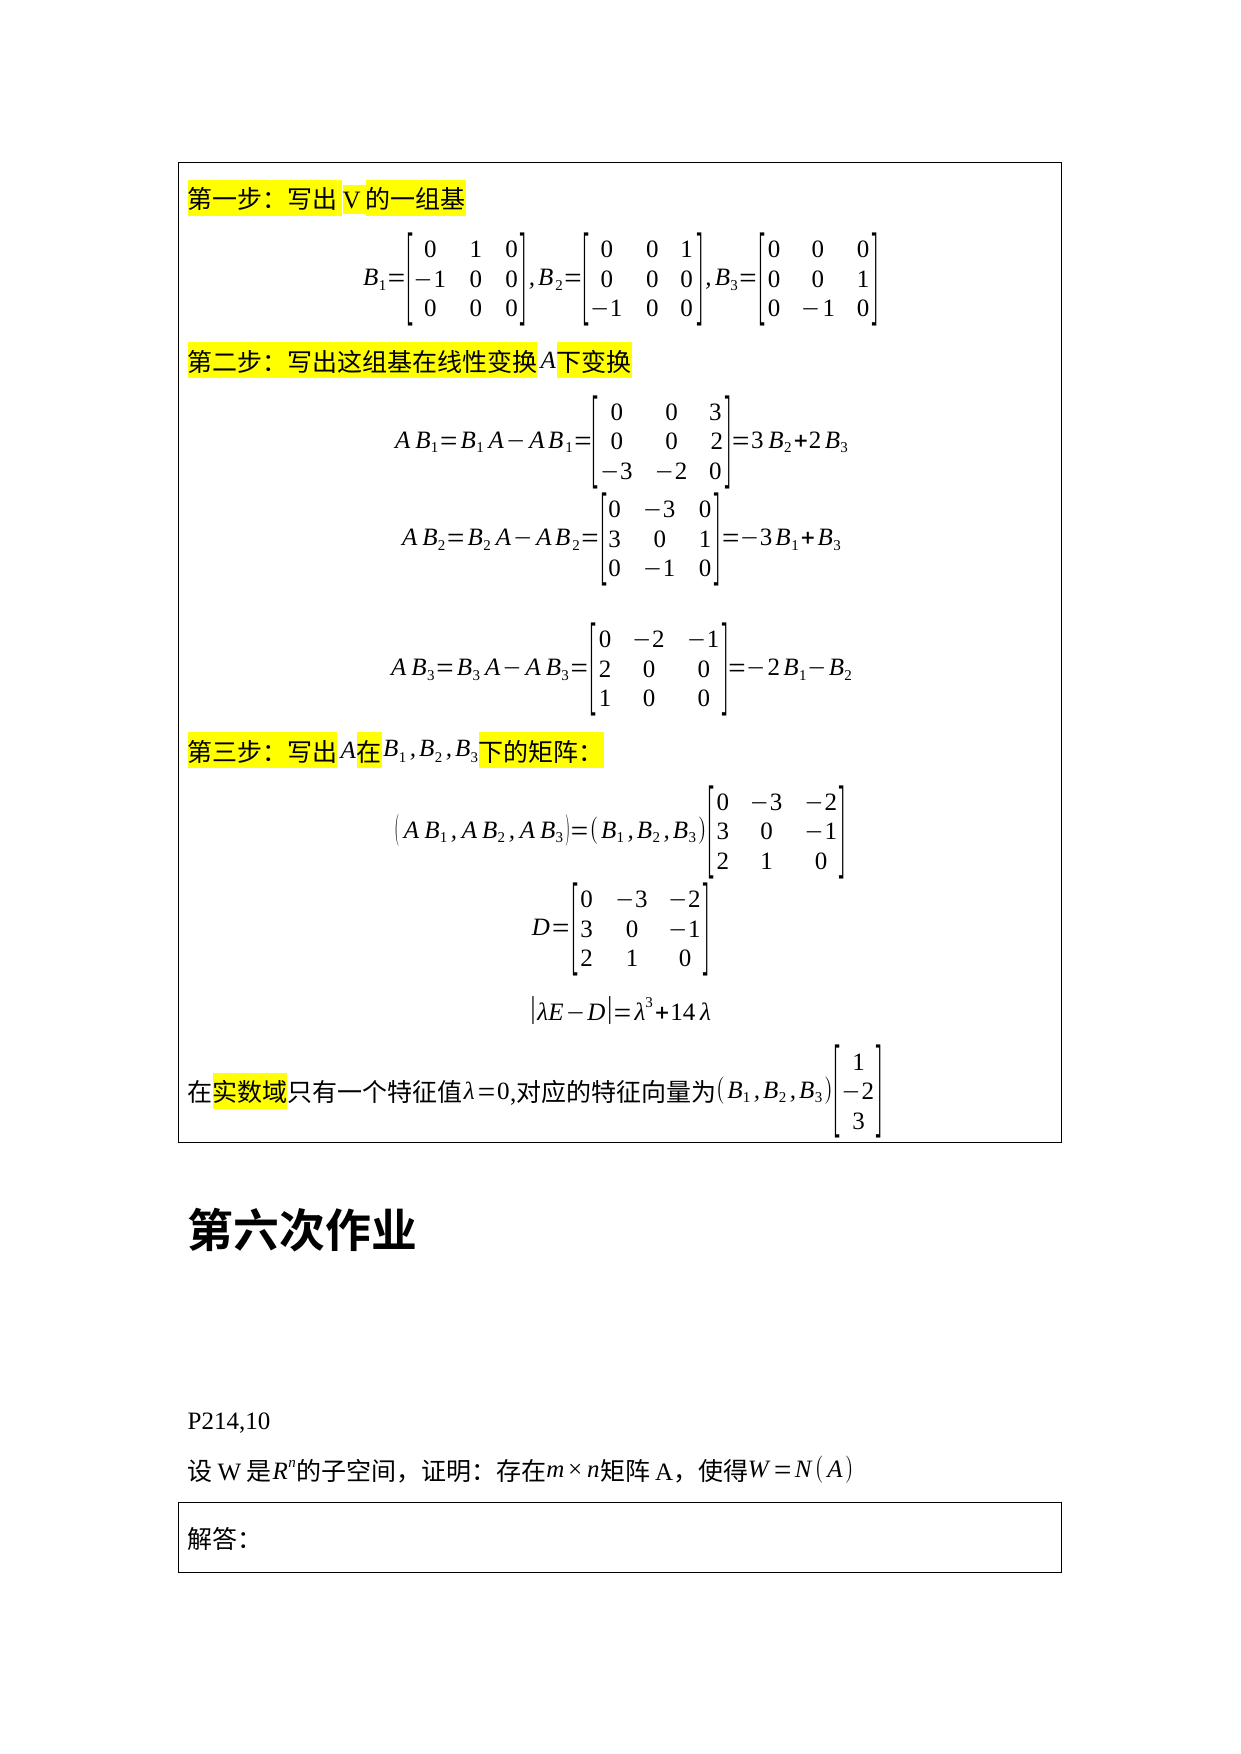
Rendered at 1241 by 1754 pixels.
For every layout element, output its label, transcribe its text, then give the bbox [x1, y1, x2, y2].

subtitle 第六次作业 [187, 1179, 1053, 1276]
text 设W是的子空间，证明：存在矩阵A，使得 [187, 1437, 1053, 1502]
text 第二步：写出这组基在线性变换下变换 [187, 328, 1053, 393]
text 第一步：写出V的一组基 [179, 163, 1061, 230]
text 在实数域只有一个特征值,对应的特征向量为 [179, 1039, 1061, 1142]
text 第三步：写出在下的矩阵： [187, 718, 1053, 783]
text 解答： [179, 1503, 1061, 1572]
text P214,10 [187, 1404, 1053, 1437]
